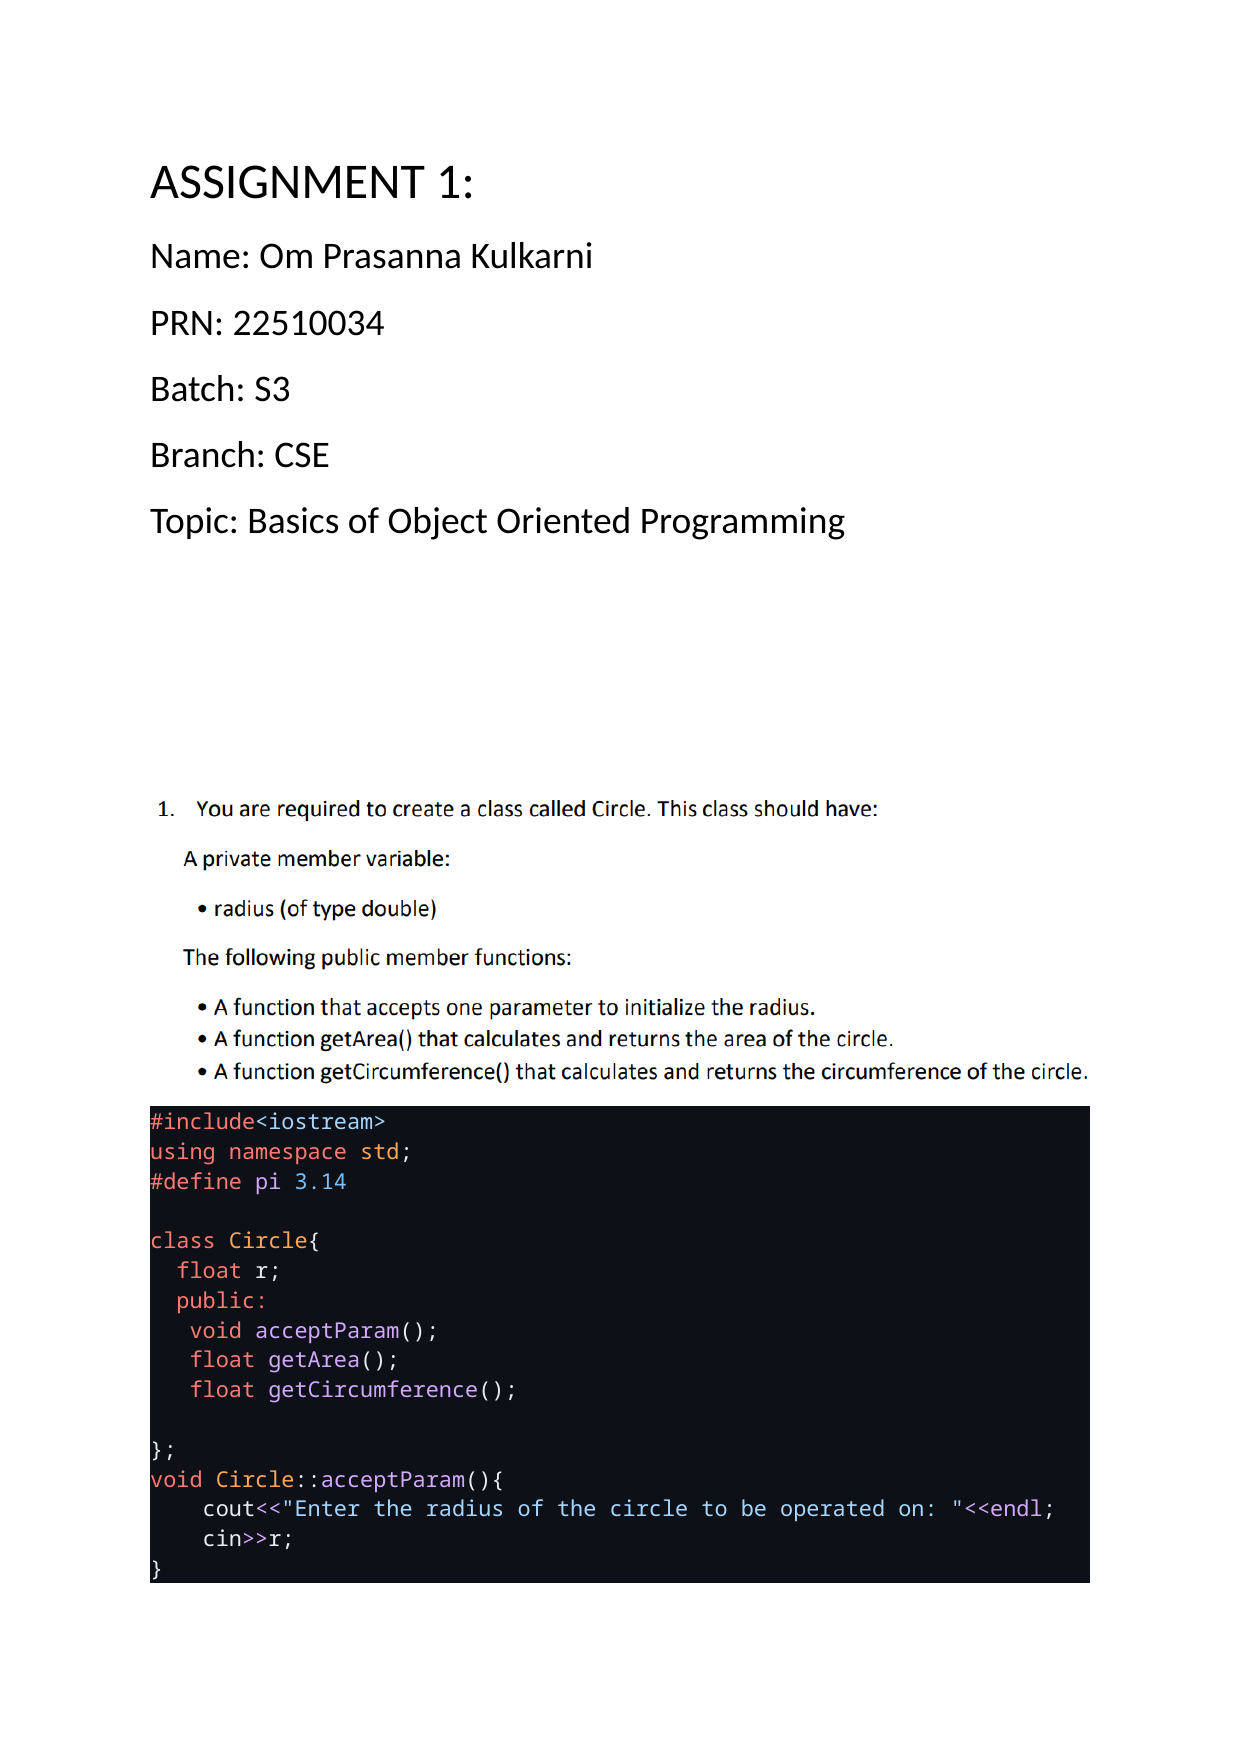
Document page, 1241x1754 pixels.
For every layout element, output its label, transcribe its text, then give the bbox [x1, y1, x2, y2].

text cout<<"Enter the radius of the circle to be operated on: "<<endl; [150, 1493, 1090, 1523]
text Topic: Basics of Object Oriented Programming [150, 497, 1090, 543]
text public: [150, 1285, 1090, 1315]
text Batch: S3 [150, 365, 1090, 411]
text using namespace std; [150, 1136, 1090, 1166]
text } [150, 1553, 1090, 1583]
text void Circle::acceptParam(){ [150, 1464, 1090, 1493]
text float getCircumference(); [150, 1374, 1090, 1404]
picture [150, 791, 1091, 1088]
text #define pi 3.14 [150, 1166, 1090, 1196]
text ASSIGNMENT 1: [150, 150, 1090, 211]
text PRN: 22510034 [150, 299, 1090, 344]
text Branch: CSE [150, 431, 1090, 477]
text float getArea(); [150, 1344, 1090, 1374]
text Name: Om Prasanna Kulkarni [150, 232, 1090, 278]
text void acceptParam(); [150, 1315, 1090, 1344]
text class Circle{ [150, 1225, 1090, 1255]
text cin>>r; [150, 1523, 1090, 1553]
text float r; [150, 1255, 1090, 1285]
text }; [150, 1434, 1090, 1464]
text #include<iostream> [150, 1106, 1090, 1136]
